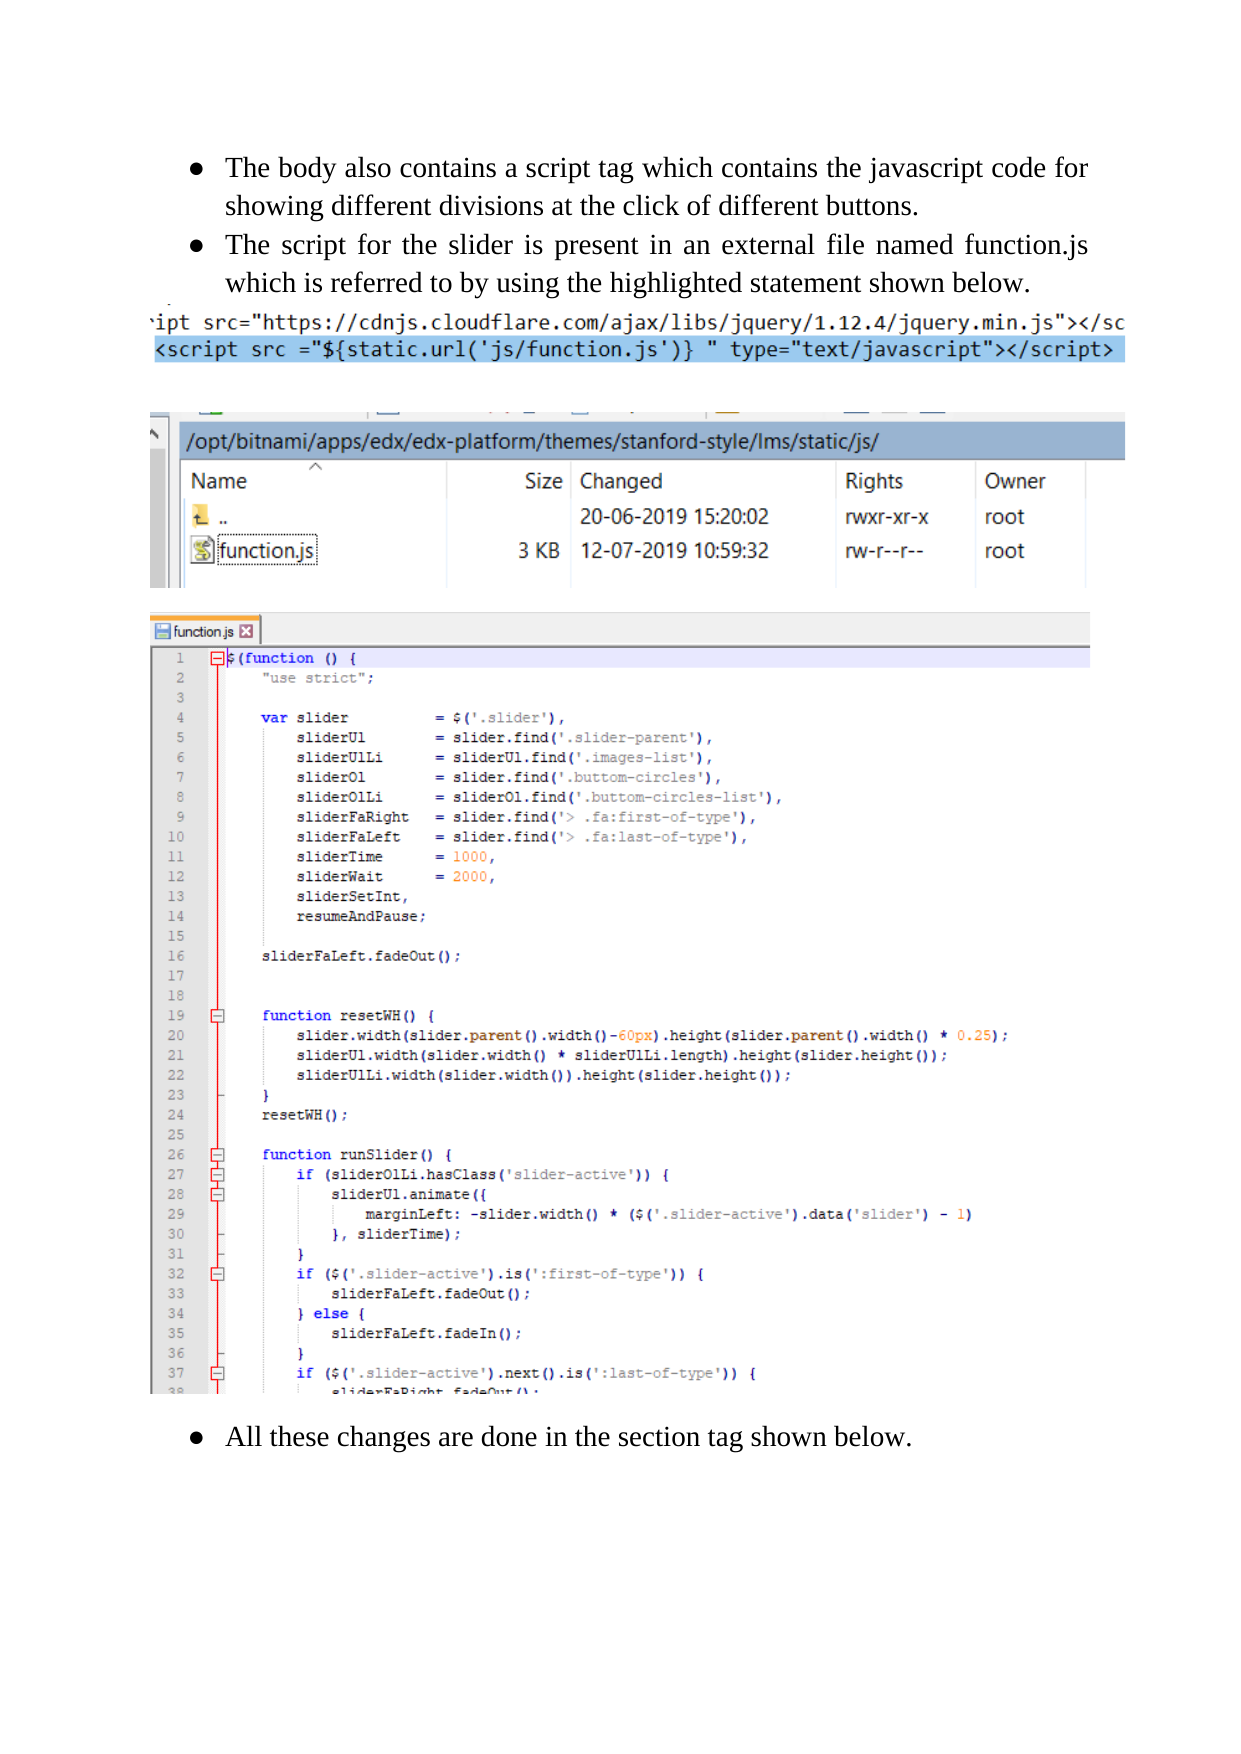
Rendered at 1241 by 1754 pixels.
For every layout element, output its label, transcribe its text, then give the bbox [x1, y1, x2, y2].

list The body also contains a script tag which contains the javascript code for showing different divisions at the click of different buttons. [187, 150, 1090, 222]
list The script for the slider is present in an external file named function.js which is referred to by using the highlighted statement shown below. [187, 227, 1090, 299]
list All these changes are done in the section tag shown below. [187, 1419, 1090, 1452]
picture [150, 412, 1125, 588]
picture [150, 612, 1091, 1394]
picture [150, 304, 1125, 388]
